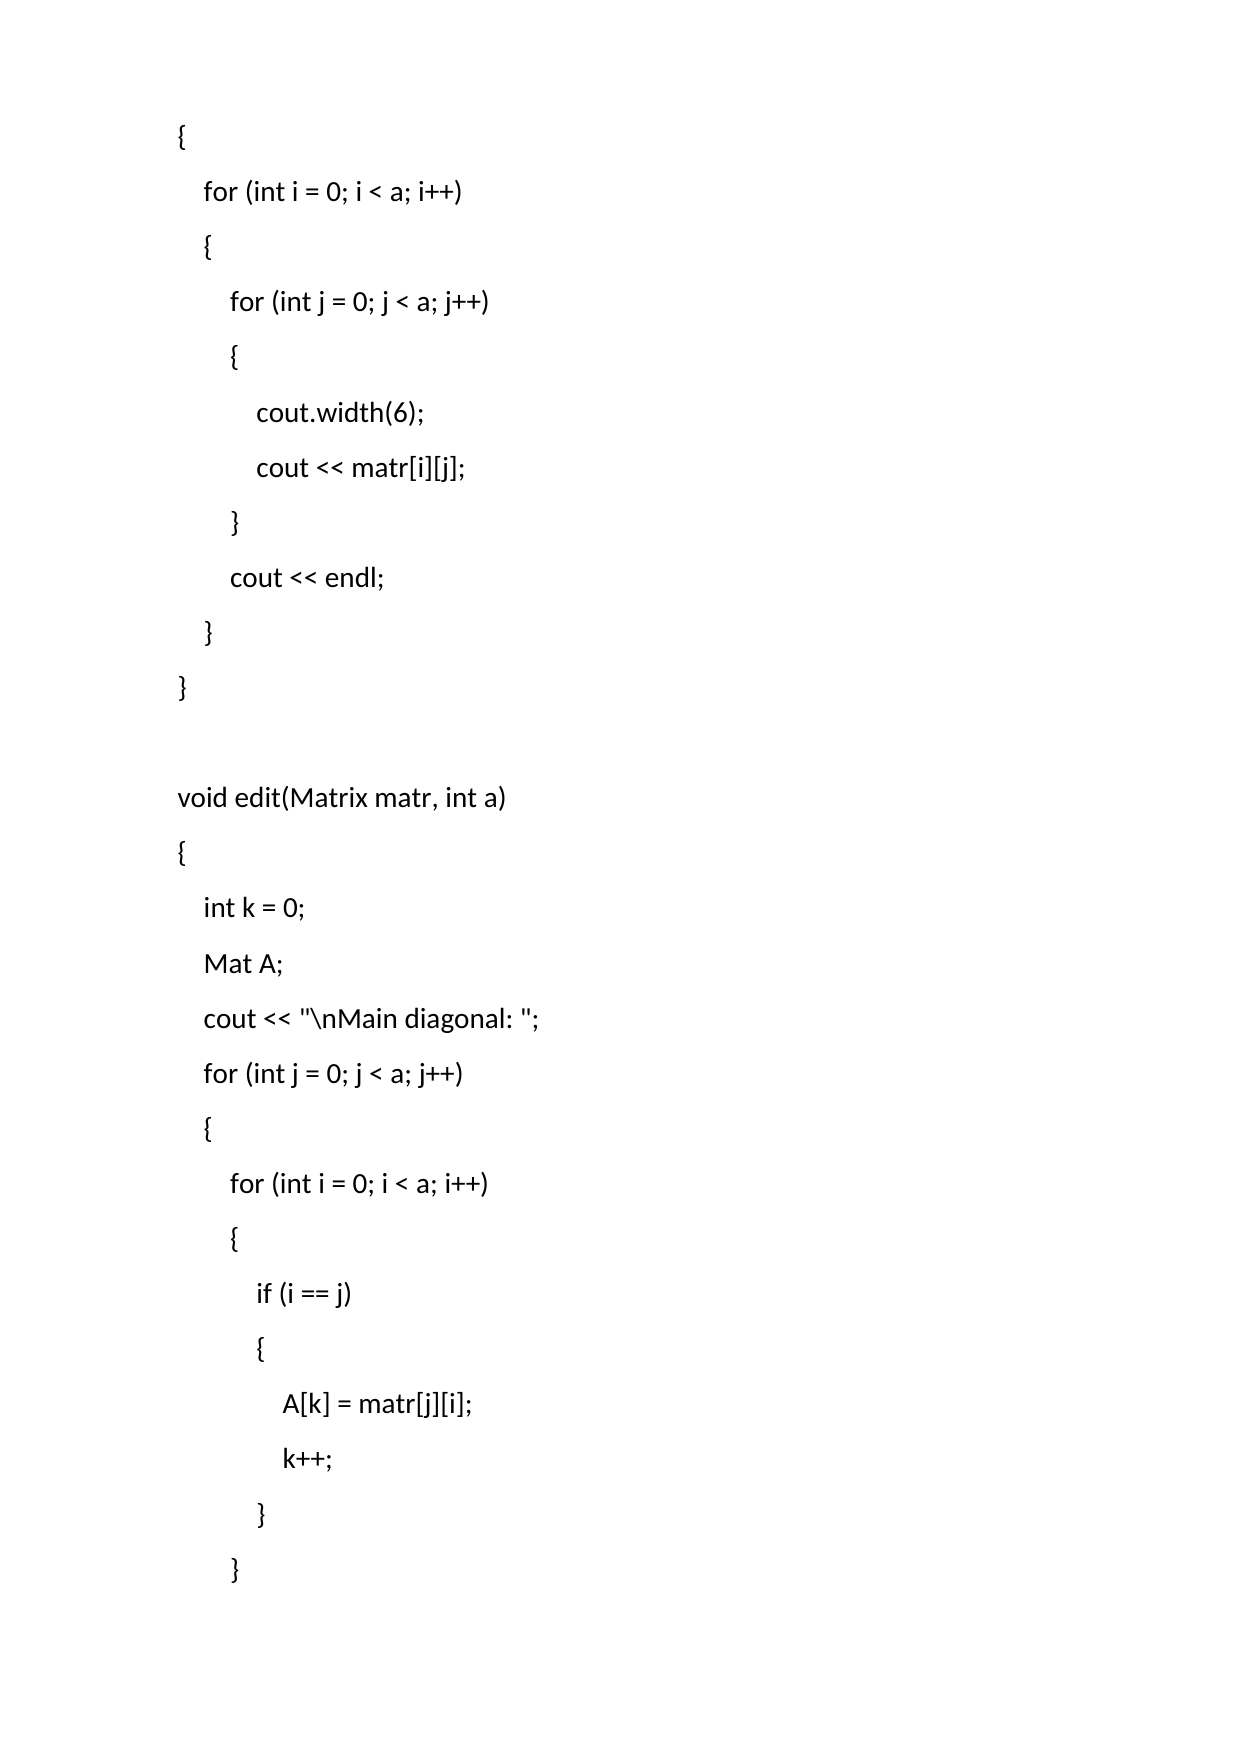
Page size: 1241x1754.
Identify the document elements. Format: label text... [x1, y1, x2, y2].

text for (int i = 0; i < a; i++) [177, 173, 1152, 209]
text cout << endl; [177, 559, 1152, 594]
text cout << matr[i][j]; [177, 449, 1152, 484]
text int k = 0; [177, 889, 1152, 925]
text for (int j = 0; j < a; j++) [177, 1055, 1152, 1091]
text { [177, 118, 1152, 154]
text for (int i = 0; i < a; i++) [177, 1165, 1152, 1201]
text { [177, 1220, 1152, 1256]
text } [177, 504, 1152, 539]
text { [177, 338, 1152, 374]
text k++; [177, 1441, 1152, 1476]
text } [177, 1551, 1152, 1586]
text } [177, 614, 1152, 650]
text A[k] = matr[j][i]; [177, 1386, 1152, 1421]
text cout << "\nMain diagonal: "; [177, 1000, 1152, 1035]
text for (int j = 0; j < a; j++) [177, 283, 1152, 319]
text if (i == j) [177, 1275, 1152, 1311]
text Mat A; [177, 945, 1152, 980]
text } [177, 669, 1152, 705]
text { [177, 1110, 1152, 1146]
text void edit(Matrix matr, int a) [177, 779, 1152, 815]
text } [177, 1496, 1152, 1531]
text { [177, 834, 1152, 870]
text { [177, 1330, 1152, 1366]
text cout.width(6); [177, 394, 1152, 429]
text { [177, 228, 1152, 264]
